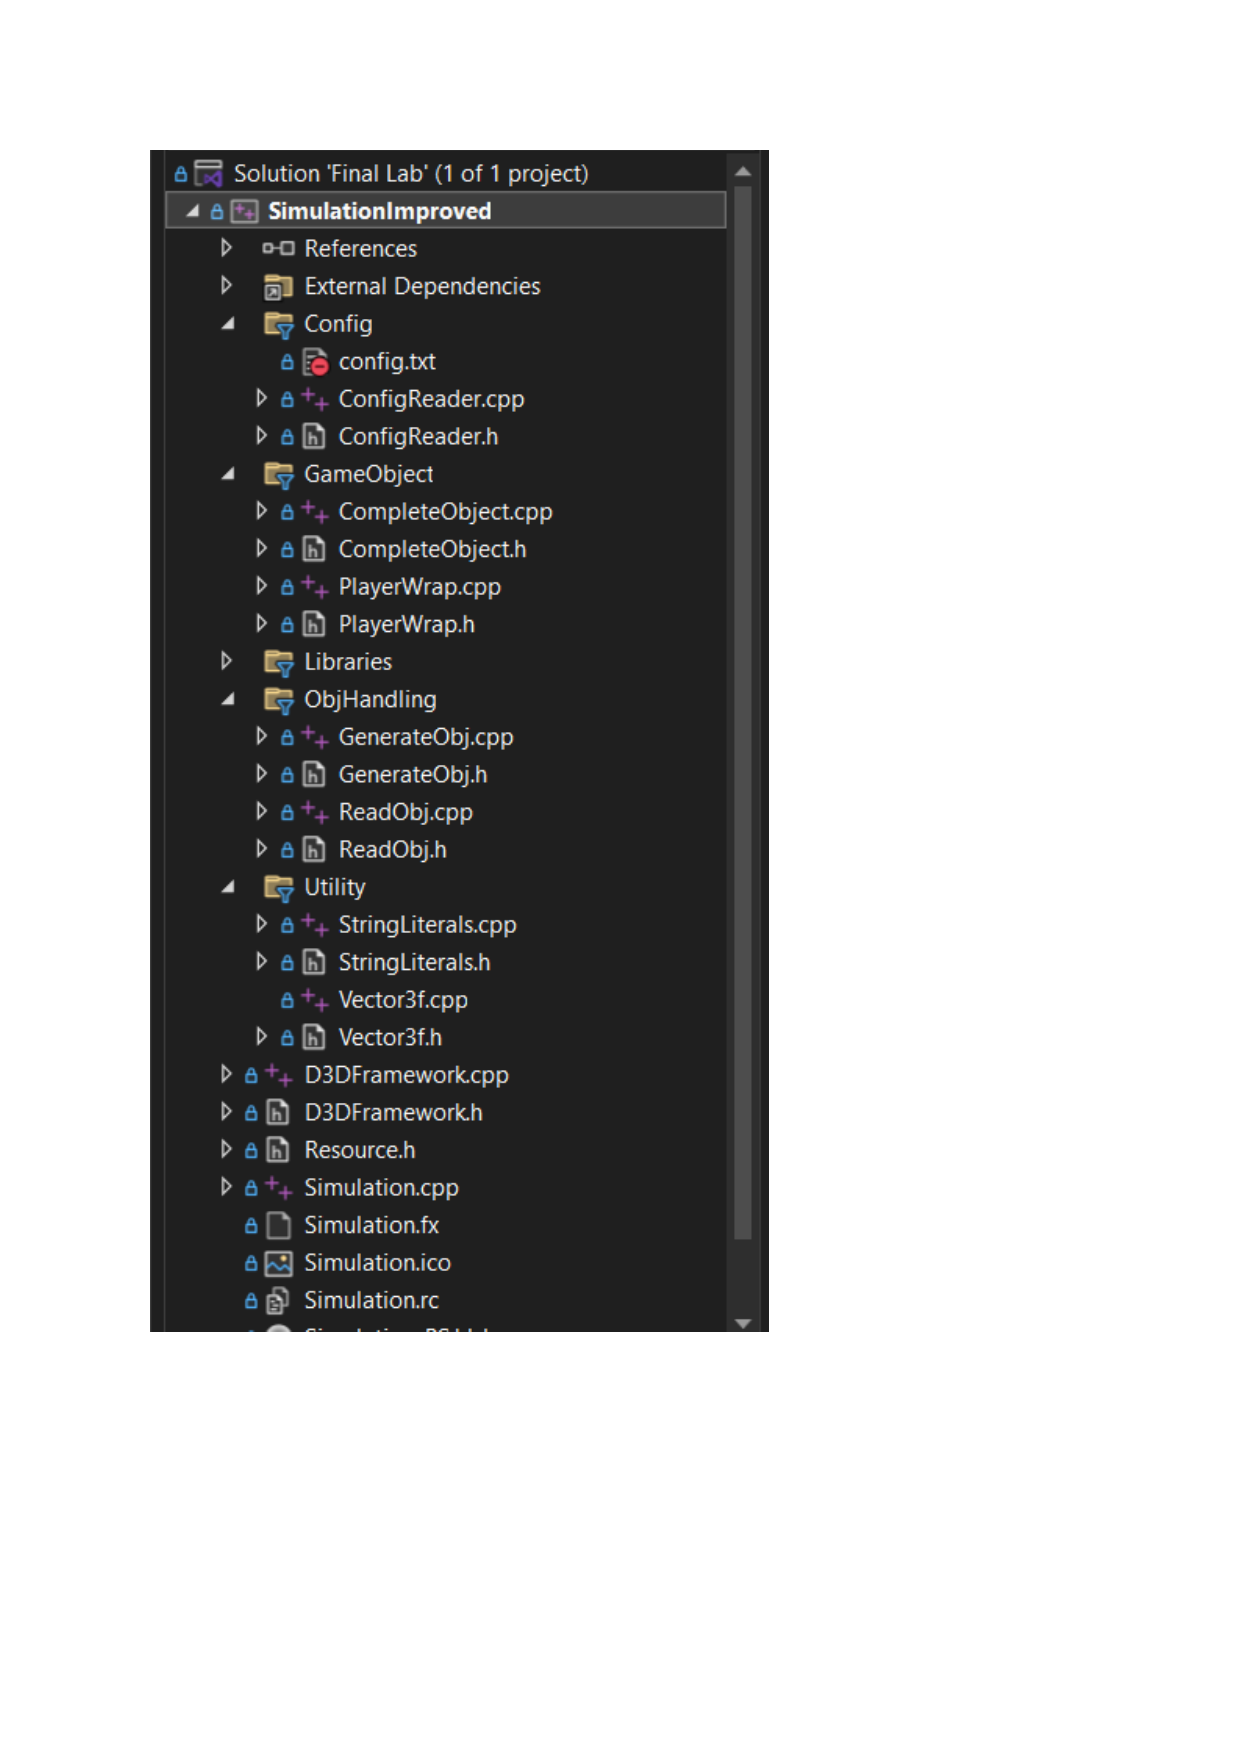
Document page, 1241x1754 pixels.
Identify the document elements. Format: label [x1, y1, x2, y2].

picture [150, 150, 769, 1332]
